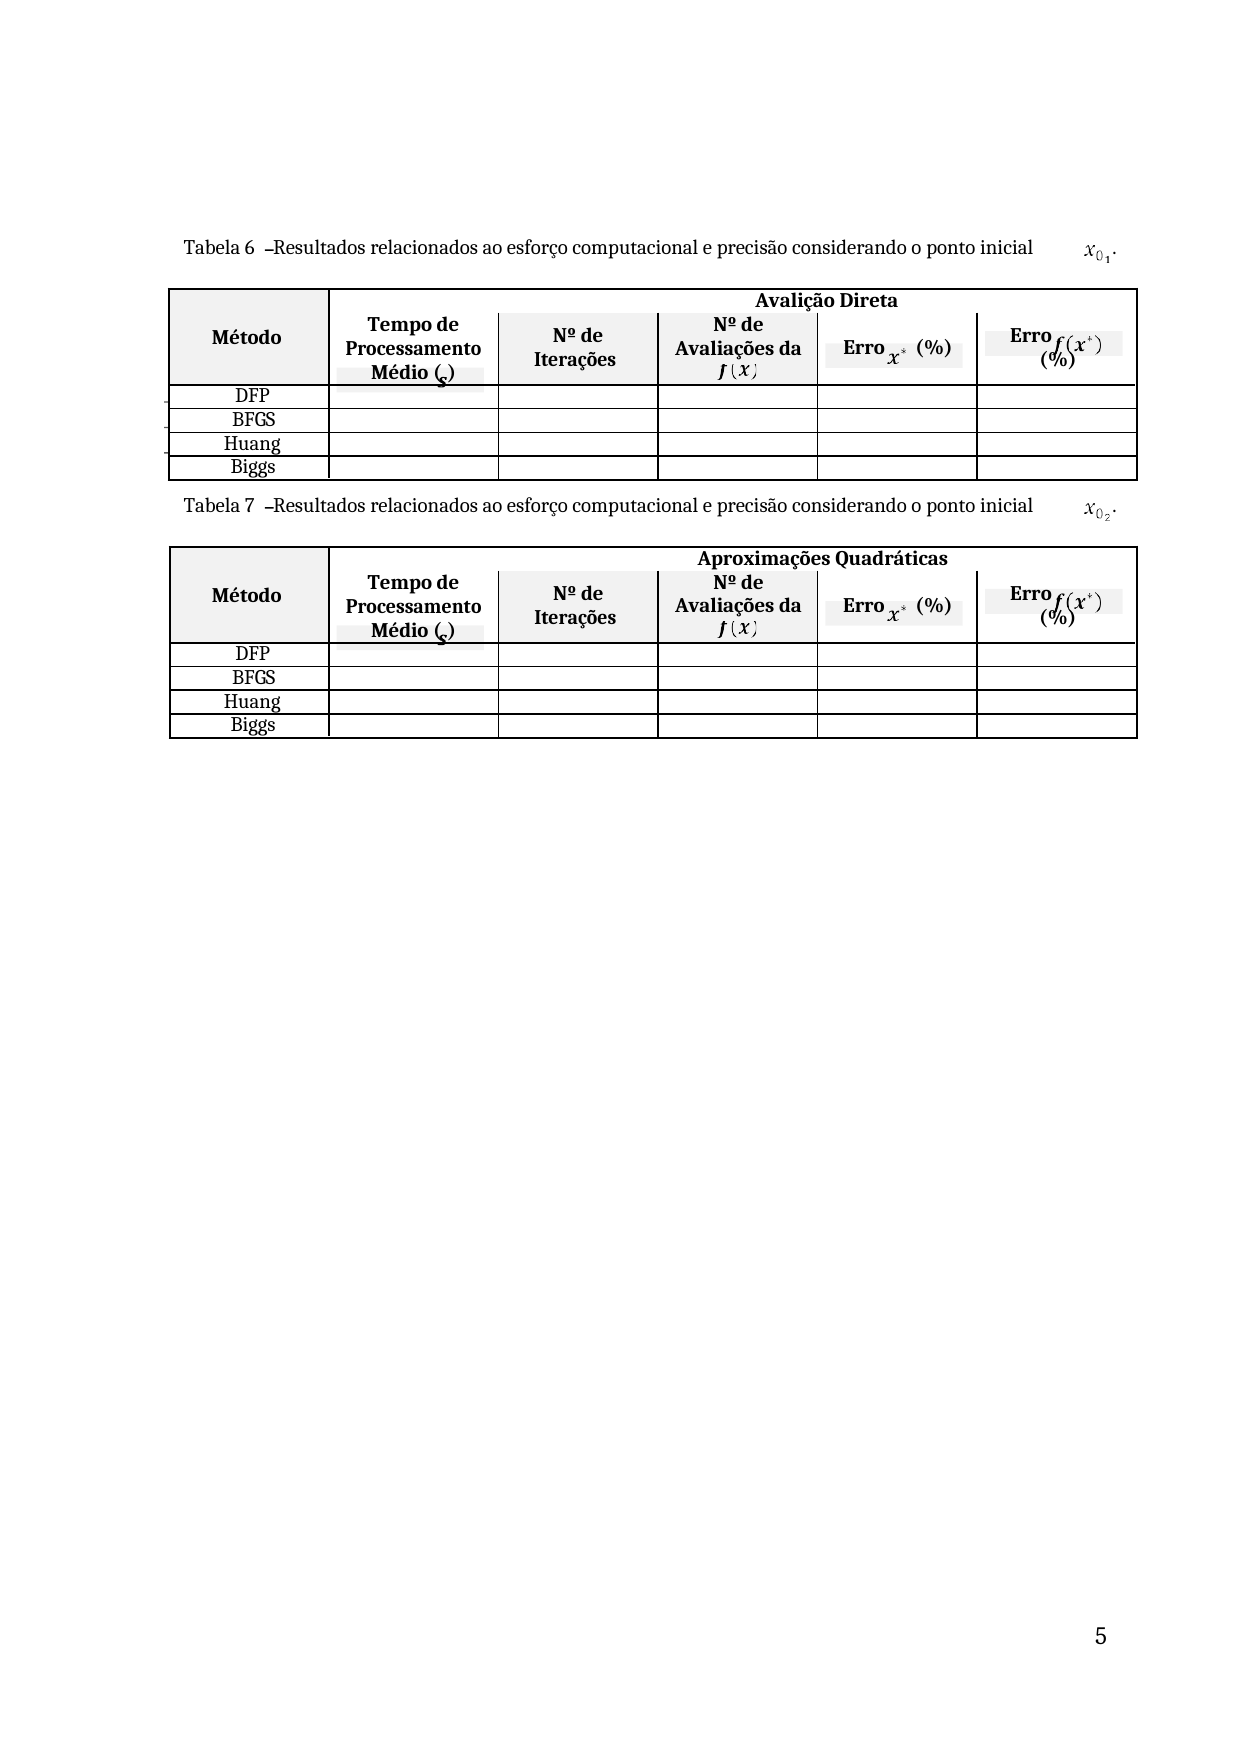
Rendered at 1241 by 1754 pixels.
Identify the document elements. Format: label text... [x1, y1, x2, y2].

table_cell [978, 457, 1136, 479]
table_cell [659, 715, 817, 737]
table_cell Erro (%) [978, 313, 1136, 384]
table_cell [818, 667, 976, 689]
table_cell [659, 667, 817, 689]
table_cell Nº de Iterações [499, 571, 657, 642]
table_cell [818, 433, 976, 455]
table_cell [329, 457, 498, 479]
table_cell BFGS [170, 409, 328, 431]
table_cell [330, 386, 498, 407]
table_cell [818, 386, 976, 407]
table_cell DFP [171, 644, 328, 666]
table_cell [499, 715, 657, 737]
table_cell [499, 667, 657, 689]
table_cell [818, 644, 976, 666]
table_cell [978, 433, 1136, 455]
table_cell [978, 715, 1136, 737]
table_cell [330, 433, 498, 455]
table_cell [499, 433, 657, 455]
table_cell Biggs [170, 457, 329, 479]
picture [717, 364, 757, 380]
text Tabela 6 Resultados relacionados ao esforço computacional e precisão considerando o ponto inicial . [183, 236, 1146, 259]
table_cell Erro (%) [978, 571, 1136, 642]
table_cell BFGS [171, 667, 328, 689]
table_cell Nº de Avaliações da [659, 313, 817, 384]
table_cell [330, 644, 498, 666]
table_cell [659, 644, 817, 666]
table_cell [330, 667, 498, 689]
table_cell [978, 409, 1136, 431]
table_cell [499, 644, 657, 666]
picture [1084, 259, 1110, 263]
table_cell Tempo de Processamento Médio ( ) [330, 313, 498, 384]
table_cell DFP [170, 386, 328, 407]
table_cell [818, 409, 976, 431]
table_header Método [170, 290, 328, 384]
table_cell Erro (%) [818, 571, 976, 642]
table_cell [659, 457, 817, 479]
table_cell [329, 715, 498, 737]
table_cell Huang [171, 691, 328, 713]
table_cell [978, 691, 1136, 713]
table_cell [818, 457, 976, 479]
picture [717, 621, 757, 638]
table_cell [978, 384, 1136, 407]
table_cell [499, 409, 657, 431]
table_cell [659, 691, 817, 713]
table_header Aproximações Quadráticas [330, 548, 1136, 571]
table_cell Biggs [171, 715, 329, 737]
table_cell [330, 691, 498, 713]
table_cell [659, 386, 817, 407]
table_cell [978, 642, 1136, 666]
table_cell [499, 457, 657, 479]
table_cell Erro (%) [818, 313, 976, 384]
text Tabela 7 Resultados relacionados ao esforço computacional e precisão considerando o ponto inicial . [183, 493, 1146, 517]
table_cell [330, 409, 498, 431]
table_cell Nº de Avaliações da [659, 571, 817, 642]
table_cell [659, 409, 817, 431]
table_cell [978, 667, 1136, 689]
table_cell [659, 433, 817, 455]
table_cell [818, 715, 976, 737]
table_cell Nº de Iterações [499, 313, 657, 384]
table_cell [818, 691, 976, 713]
table_cell Huang [170, 433, 328, 455]
table_cell [499, 691, 657, 713]
picture [1084, 517, 1110, 521]
table_cell Tempo de Processamento Médio ( ) [330, 571, 498, 642]
table_header Método [171, 548, 328, 642]
table_cell [499, 386, 657, 407]
table_header Avalição Direta [330, 290, 1136, 313]
